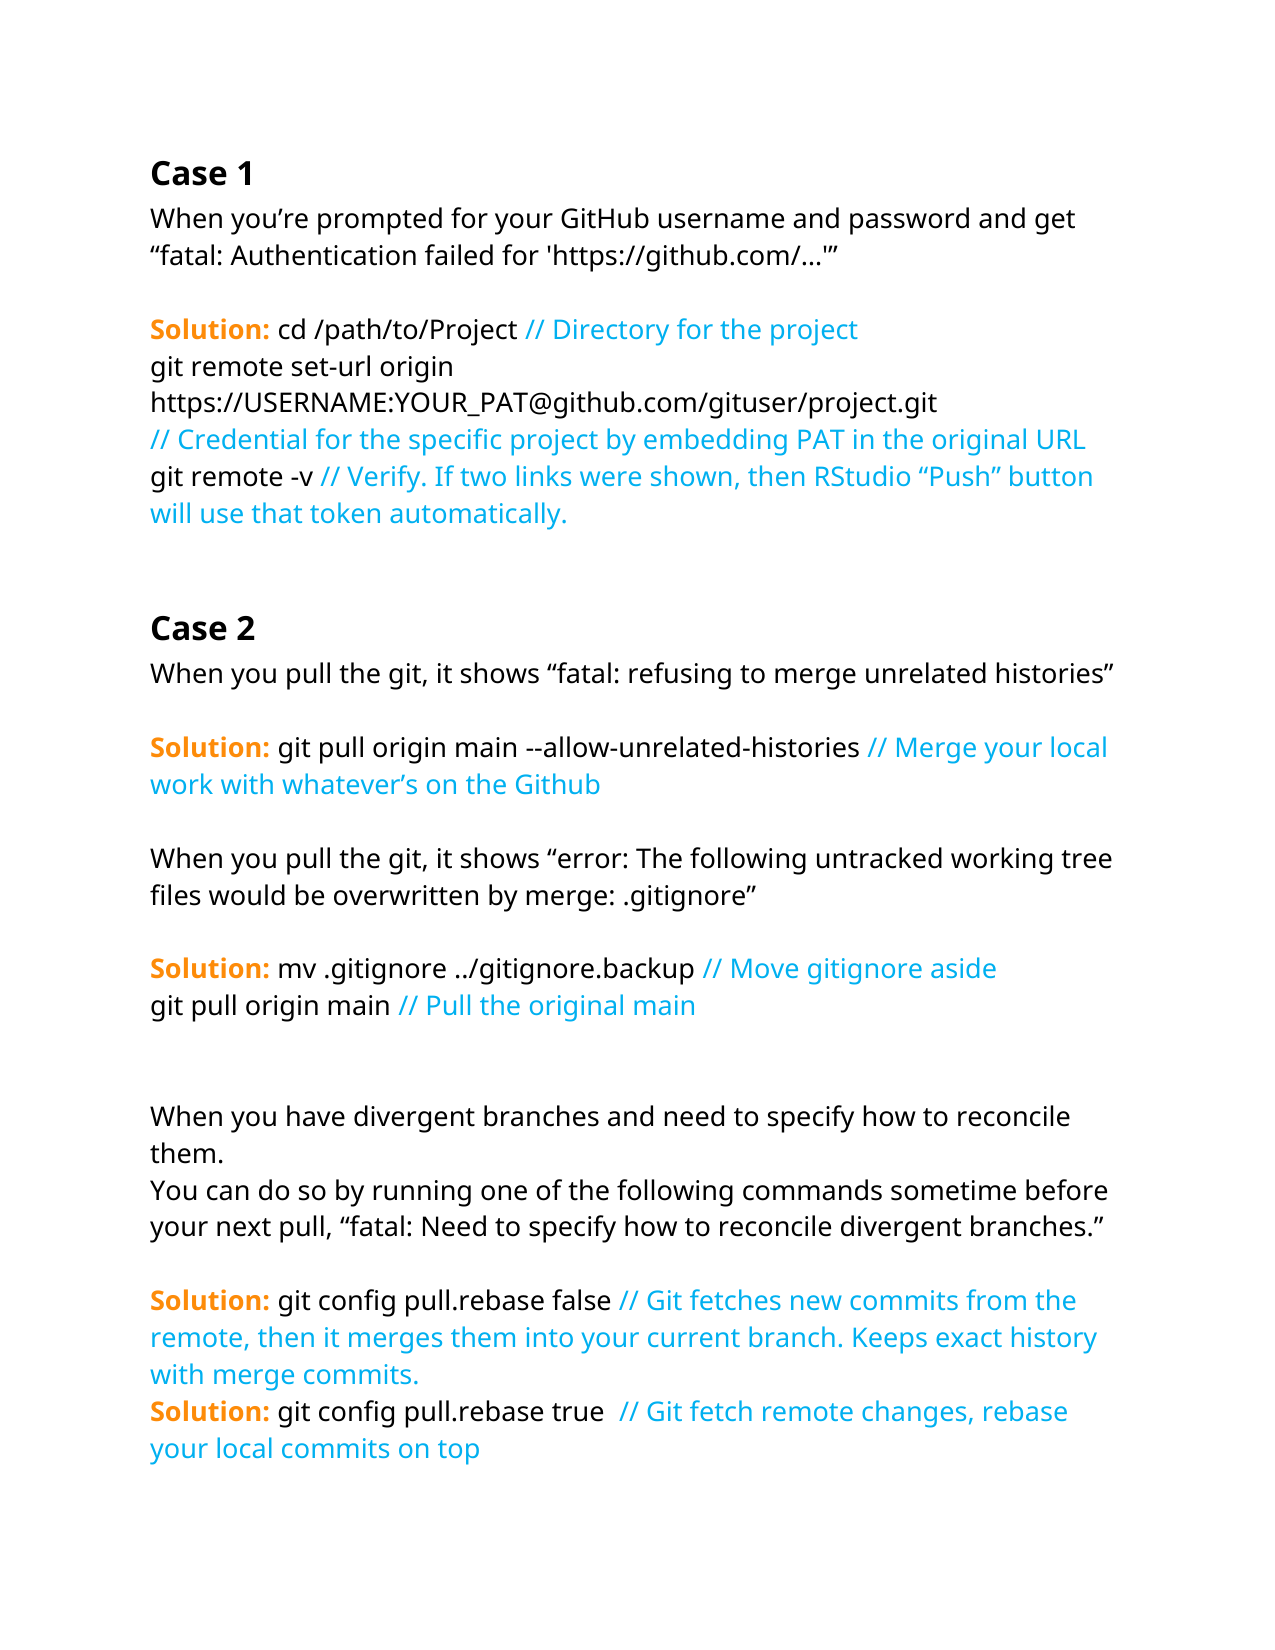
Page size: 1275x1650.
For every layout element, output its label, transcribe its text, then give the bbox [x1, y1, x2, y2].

text your next pull, “fatal: Need to specify how to reconcile divergent branches.” [150, 1208, 1125, 1245]
text Solution: mv .gitignore ../gitignore.backup // Move gitignore aside [150, 950, 1125, 987]
text When you pull the git, it shows “fatal: refusing to merge unrelated histories” [150, 655, 1125, 692]
text When you have divergent branches and need to specify how to reconcile them. [150, 1097, 1125, 1171]
text Case 2 [150, 605, 1125, 651]
text When you’re prompted for your GitHub username and password and get “fatal: Authentication failed for 'https://github.com/…'” [150, 199, 1125, 273]
text // Credential for the specific project by embedding PAT in the original URL [150, 421, 1125, 458]
text Solution: git pull origin main --allow-unrelated-histories // Merge your local work with whatever’s on the Github [150, 728, 1125, 802]
text Solution: git config pull.rebase false // Git fetches new commits from the remote, then it merges them into your current branch. Keeps exact history with merge commits. [150, 1282, 1125, 1392]
text When you pull the git, it shows “error: The following untracked working tree files would be overwritten by merge: .gitignore” [150, 839, 1125, 913]
text Case 1 [150, 150, 1125, 195]
text git remote set-url origin https://USERNAME:YOUR_PAT@github.com/gituser/project.git [150, 347, 1125, 421]
text Solution: cd /path/to/Project // Directory for the project [150, 310, 1125, 347]
text You can do so by running one of the following commands sometime before [150, 1171, 1125, 1208]
text Solution: git config pull.rebase true // Git fetch remote changes, rebase your local commits on top [150, 1392, 1125, 1466]
text git pull origin main // Pull the original main [150, 987, 1125, 1023]
text git remote -v // Verify. If two links were shown, then RStudio “Push” button will use that token automatically. [150, 458, 1125, 531]
